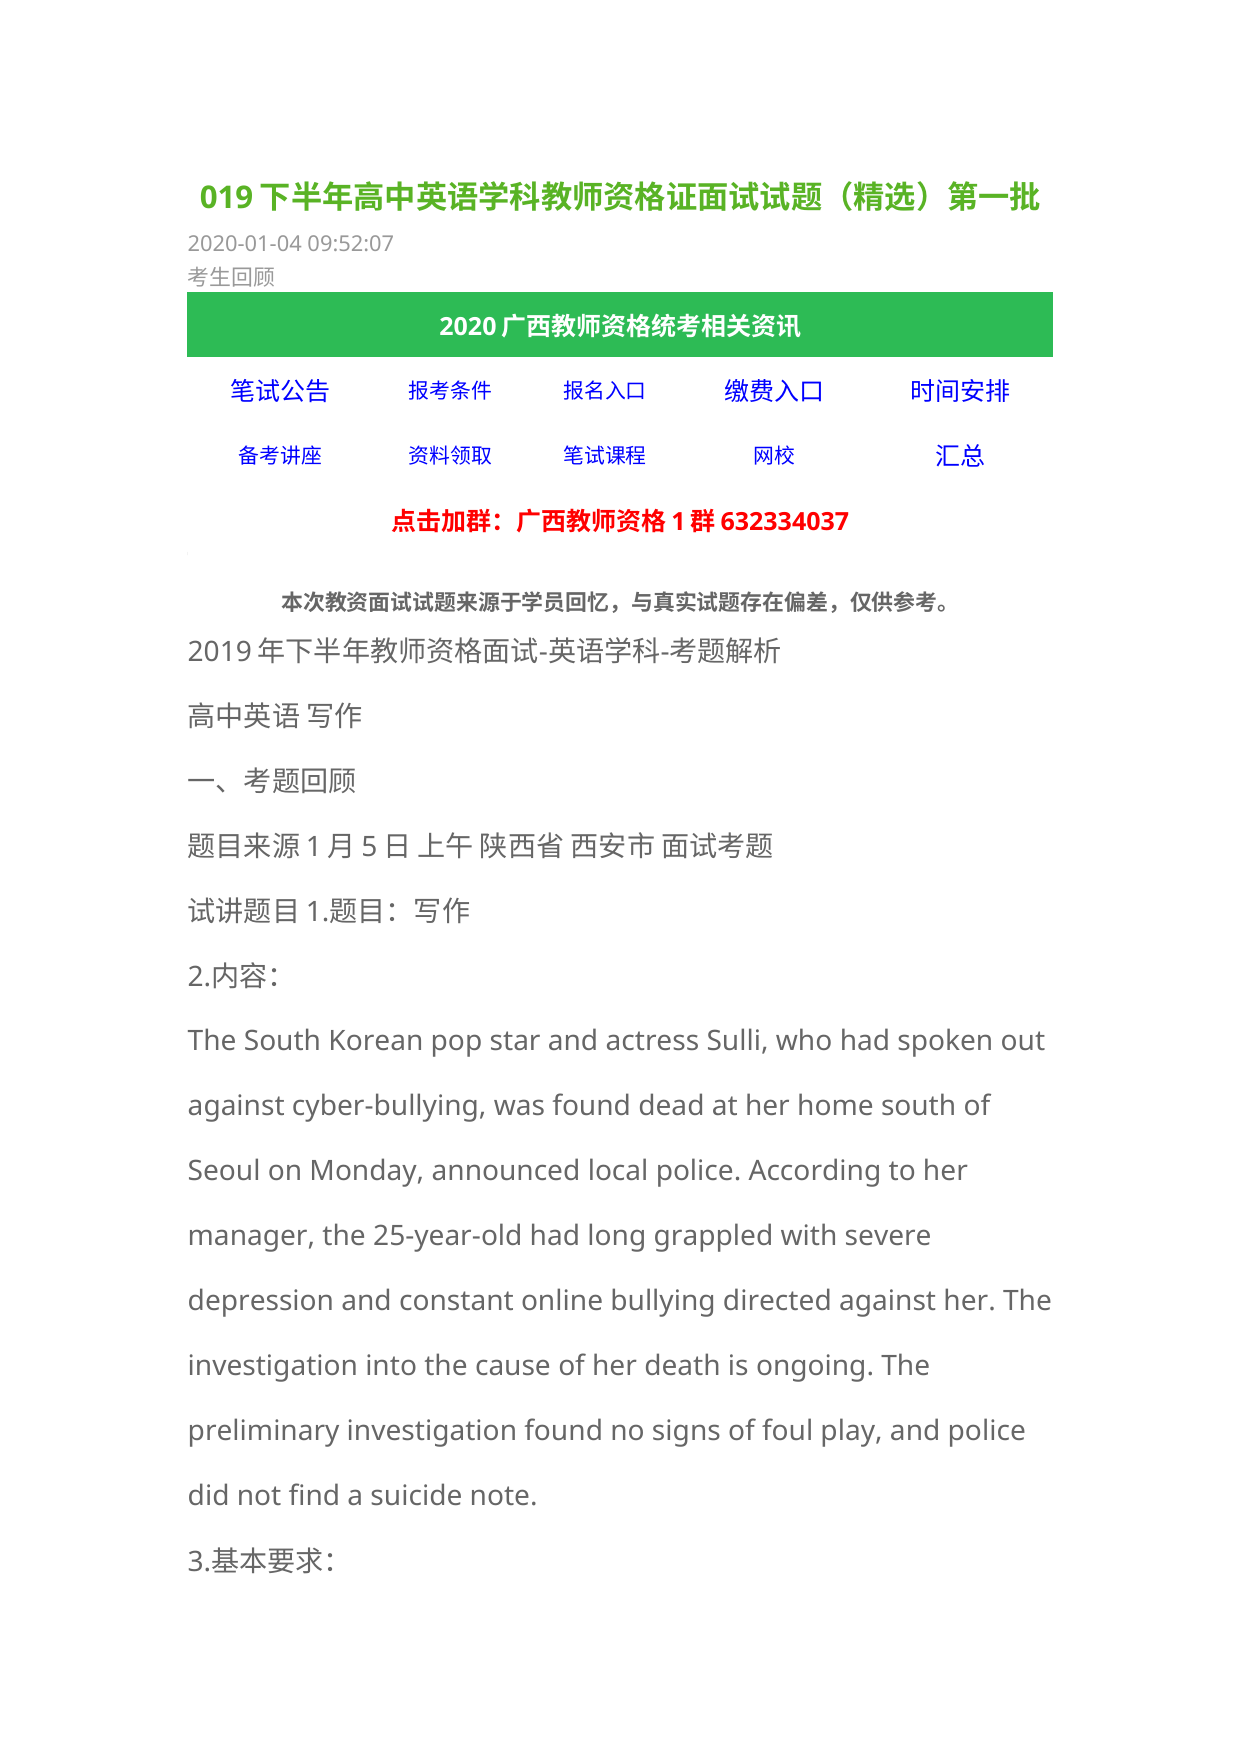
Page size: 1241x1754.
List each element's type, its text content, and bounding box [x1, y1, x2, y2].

text 试讲题目1.题目：写作 [187, 877, 1053, 942]
text 考生回顾 [187, 259, 1053, 292]
table_cell 资料领取 [373, 422, 527, 487]
text 2020-01-04 09:52:07 [187, 227, 1053, 259]
table_cell 报考条件 [373, 357, 527, 422]
text 019下半年高中英语学科教师资格证面试试题（精选）第一批 [187, 162, 1053, 227]
text 高中英语 写作 [187, 682, 1053, 747]
table_cell 汇总 [867, 422, 1053, 487]
text 本次教资面试试题来源于学员回忆，与真实试题存在偏差，仅供参考。 [187, 584, 1053, 617]
text 2019年下半年教师资格面试-英语学科-考题解析 [187, 617, 1053, 682]
text 一、考题回顾 [187, 747, 1053, 812]
text 2.内容： [187, 942, 1053, 1007]
table_cell 笔试公告 [188, 357, 373, 422]
text 3.基本要求： [187, 1527, 1053, 1592]
table_cell 备考讲座 [188, 422, 373, 487]
table_cell 网校 [682, 422, 867, 487]
text 题目来源1月5日 上午 陕西省 西安市 面试考题 [187, 812, 1053, 877]
table_cell 时间安排 [867, 357, 1053, 422]
table_cell 笔试课程 [528, 422, 682, 487]
table_cell 报名入口 [528, 357, 682, 422]
table_cell 缴费入口 [682, 357, 867, 422]
table_cell 点击加群：广西教师资格1群632334037 [188, 487, 1053, 552]
text The South Korean pop star and actress Sulli, who had spoken out against cyber-bullying, was found dead at her home south of Seoul on Monday, announced local police. According to her manager, the 25-year-old had long grappled with severe depression and constant online bullying directed against her. The investigation into the cause of her death is ongoing. The preliminary investigation found no signs of foul play, and police did not find a suicide note. [187, 1007, 1053, 1527]
